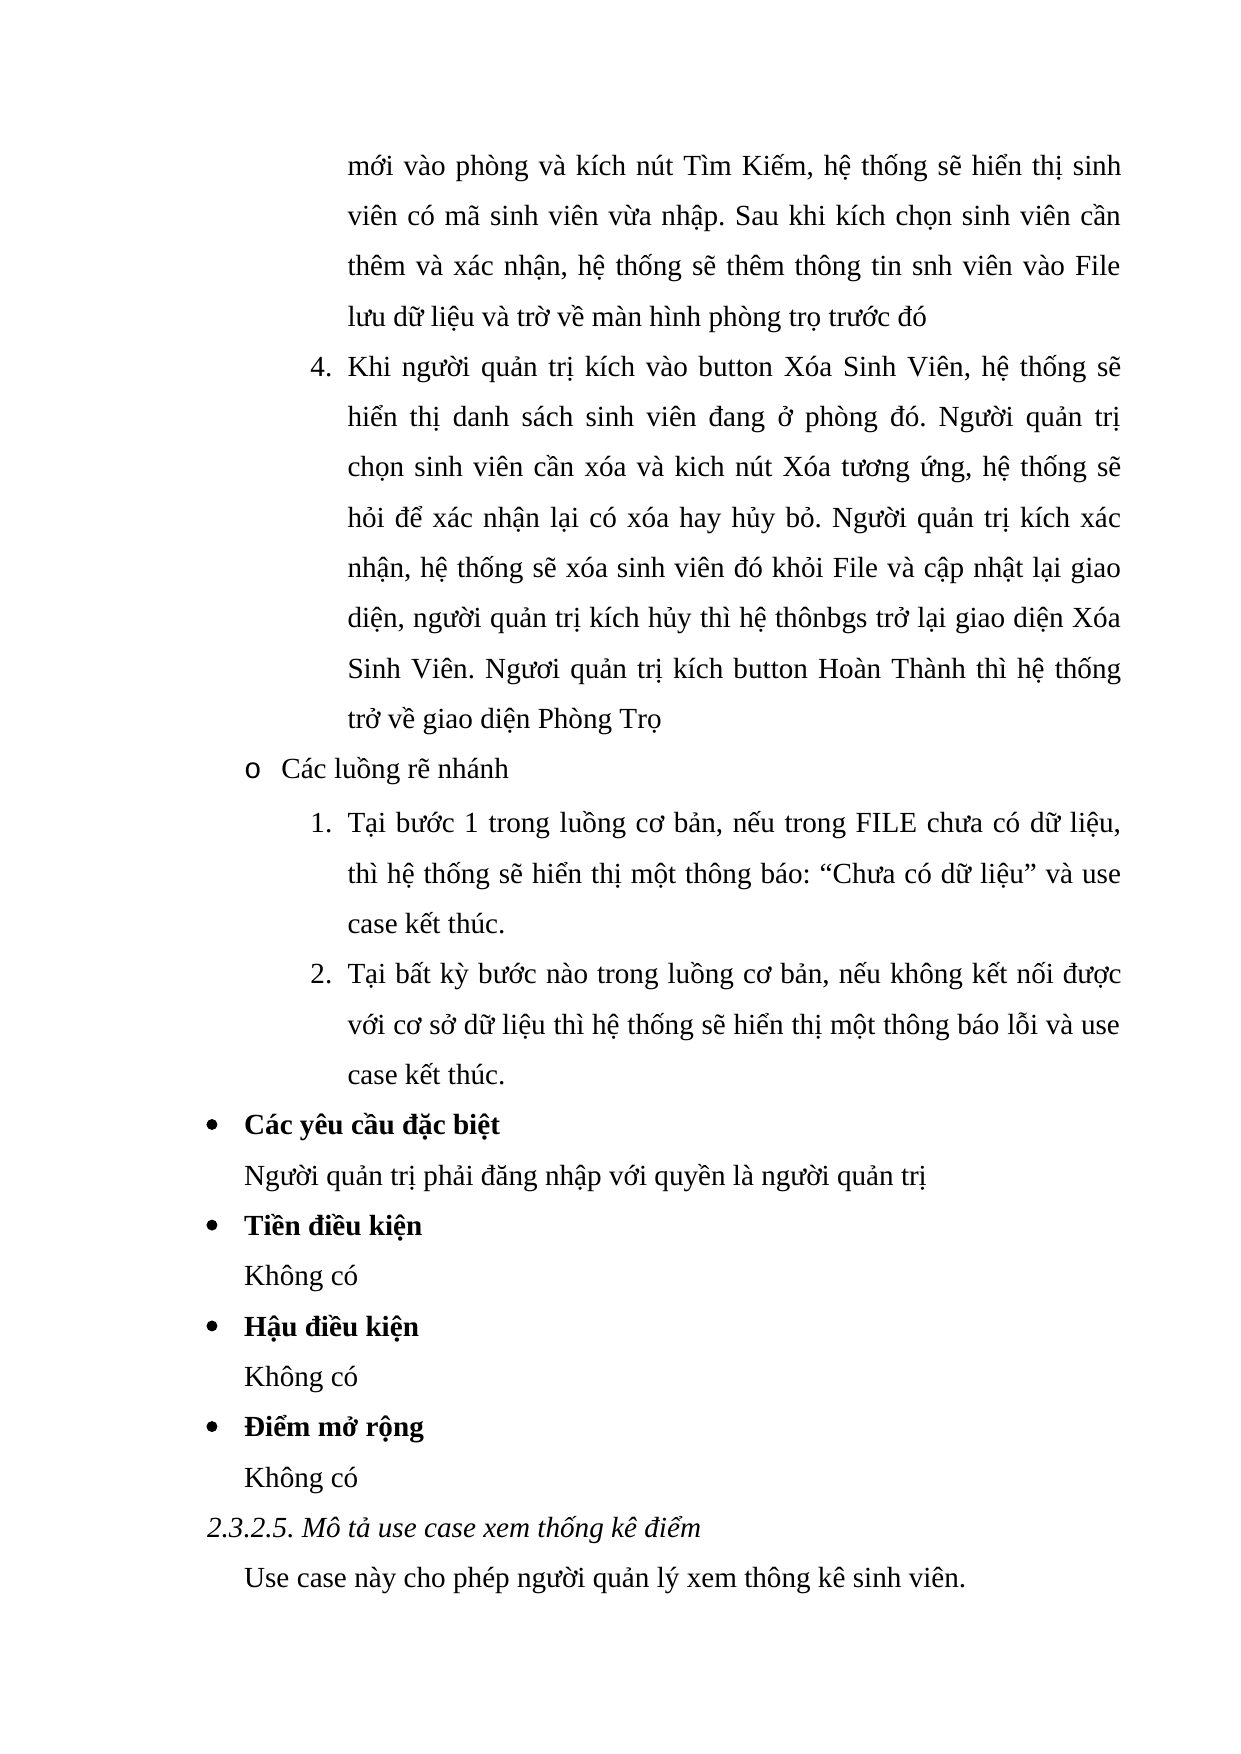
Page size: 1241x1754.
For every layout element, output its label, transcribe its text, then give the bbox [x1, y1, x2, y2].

text Không có [207, 1359, 1122, 1393]
text Người quản trị phải đăng nhập với quyền là người quản trị [207, 1158, 1122, 1191]
text Use case này cho phép người quản lý xem thông kê sinh viên. [207, 1561, 1122, 1594]
list Tại bước 1 trong luồng cơ bản, nếu trong FILE chưa có dữ liệu, thì hệ thống sẽ hiển thị một thông báo: “Chưa có dữ liệu” và use case kết thúc. [310, 806, 1122, 940]
subtitle Mô tả use case xem thống kê điểm [207, 1510, 1122, 1544]
list Các yêu cầu đặc biệt [207, 1107, 1122, 1141]
list Điểm mở rộng [207, 1409, 1122, 1443]
list Các luồng rẽ nhánh [244, 751, 1122, 787]
text Không có [207, 1460, 1122, 1493]
text Không có [207, 1258, 1122, 1292]
list Khi người quản trị kích vào button Xóa Sinh Viên, hệ thống sẽ hiển thị danh sách sinh viên đang ở phòng đó. Người quản trị chọn sinh viên cần xóa và kich nút Xóa tương ứng, hệ thống sẽ hỏi để xác nhận lại có xóa hay hủy bỏ. Người quản trị kích xác nhận, hệ thống sẽ xóa sinh viên đó khỏi File và cập nhật lại giao diện, người quản trị kích hủy thì hệ thônbgs trở lại giao diện Xóa Sinh Viên. Ngươi quản trị kích button Hoàn Thành thì hệ thống trở về giao diện Phòng Trọ [310, 349, 1122, 735]
list Tại bất kỳ bước nào trong luồng cơ bản, nếu không kết nối được với cơ sở dữ liệu thì hệ thống sẽ hiển thị một thông báo lỗi và use case kết thúc. [310, 956, 1122, 1091]
list Hậu điều kiện [207, 1309, 1122, 1342]
list Tiền điều kiện [207, 1208, 1122, 1242]
